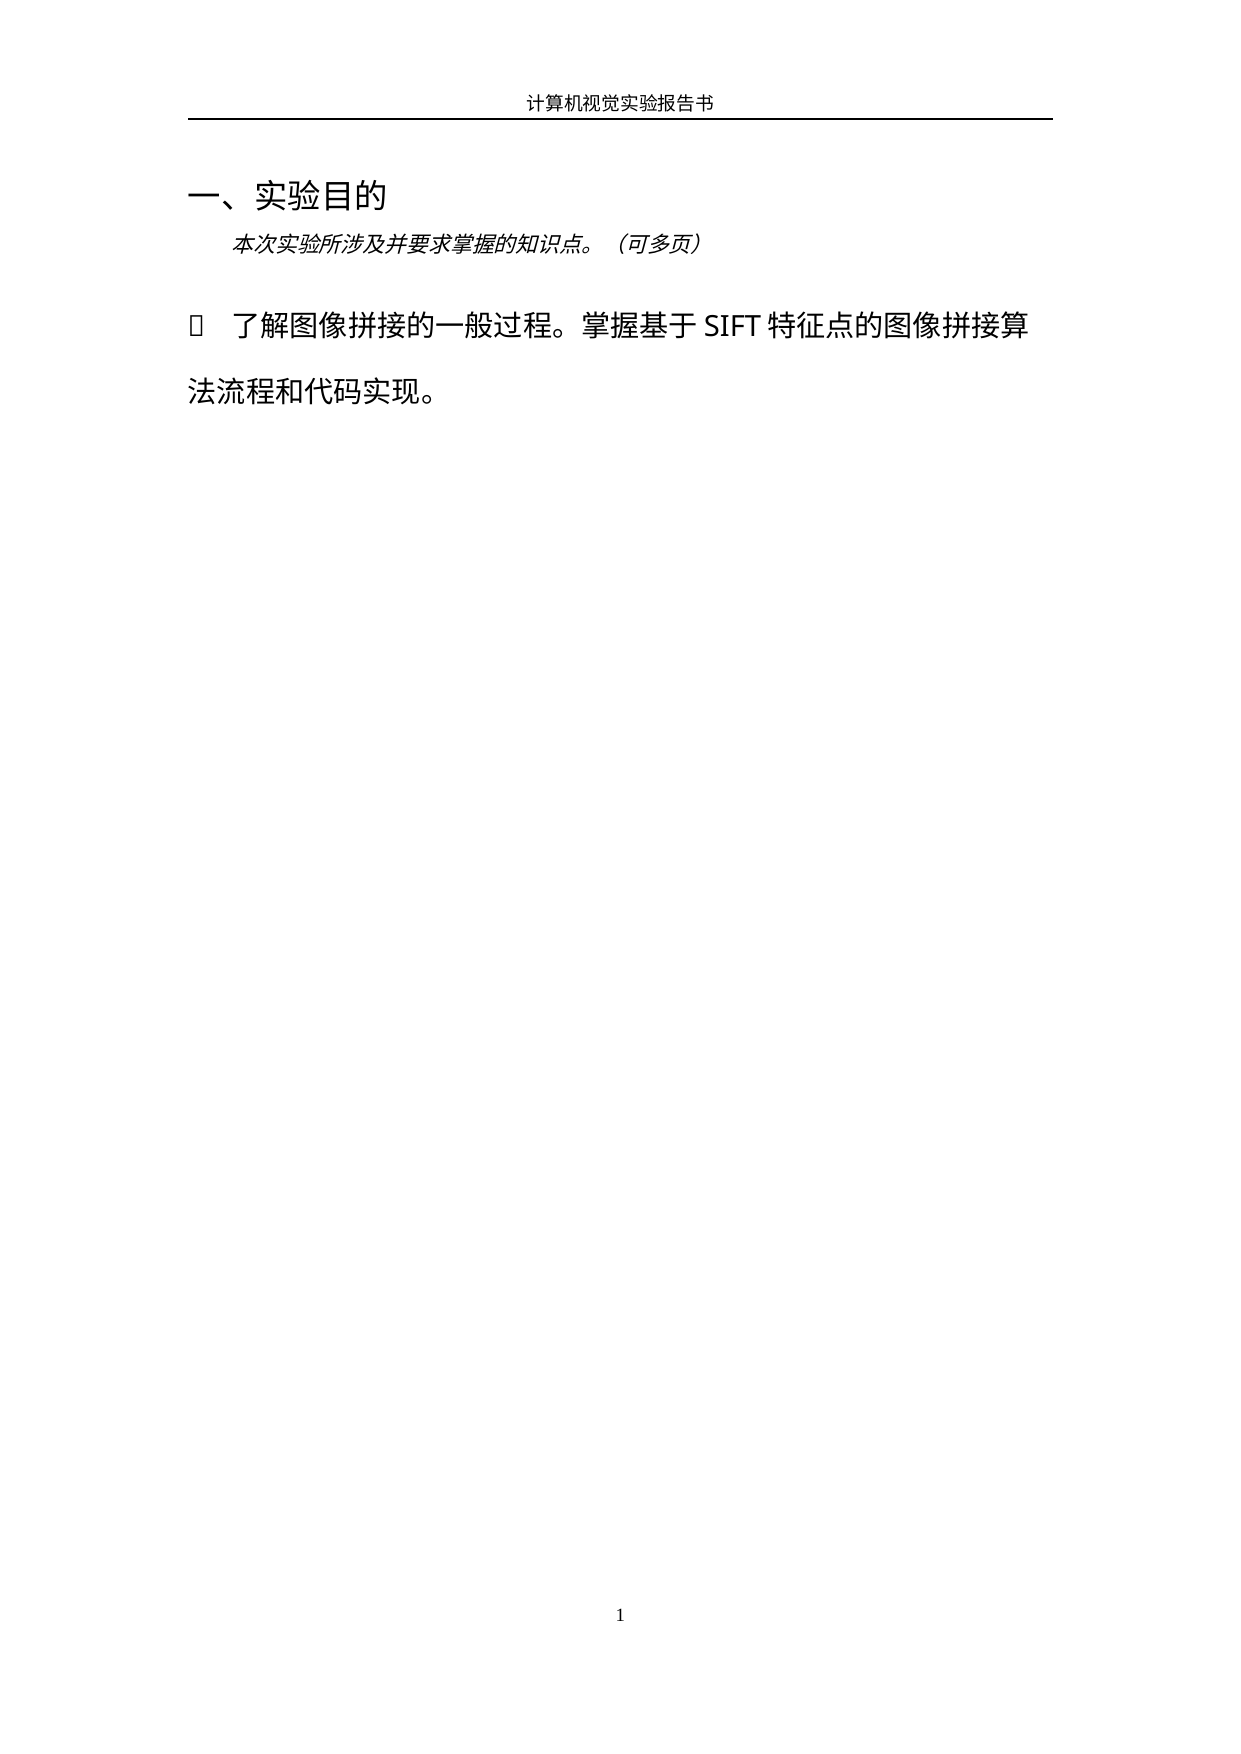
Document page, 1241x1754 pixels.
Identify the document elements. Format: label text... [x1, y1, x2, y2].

text  了解图像拼接的一般过程。掌握基于SIFT特征点的图像拼接算法流程和代码实现。 [187, 292, 1053, 422]
text 一、实验目的 [187, 162, 1053, 227]
text 本次实验所涉及并要求掌握的知识点。（可多页） [187, 227, 1053, 259]
